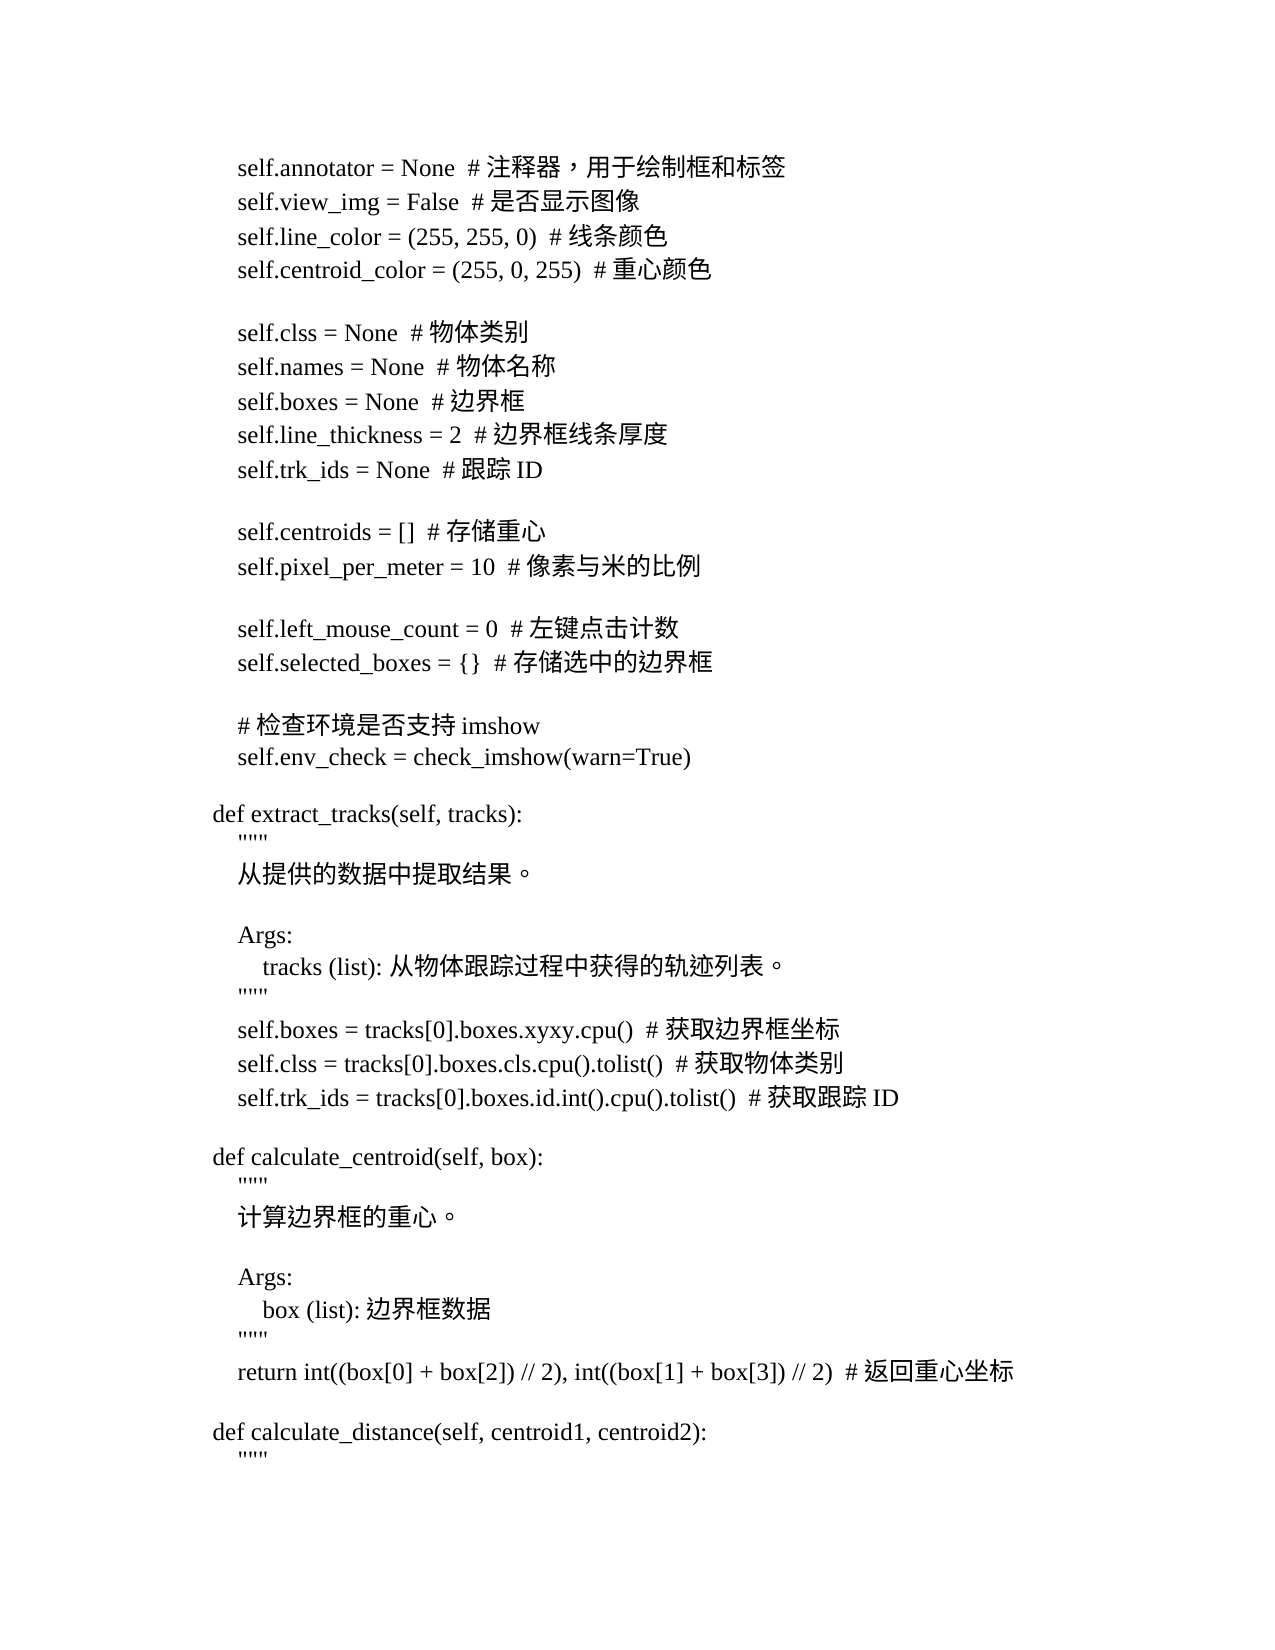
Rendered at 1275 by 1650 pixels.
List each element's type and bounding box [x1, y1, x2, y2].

text [187, 150, 1087, 1474]
